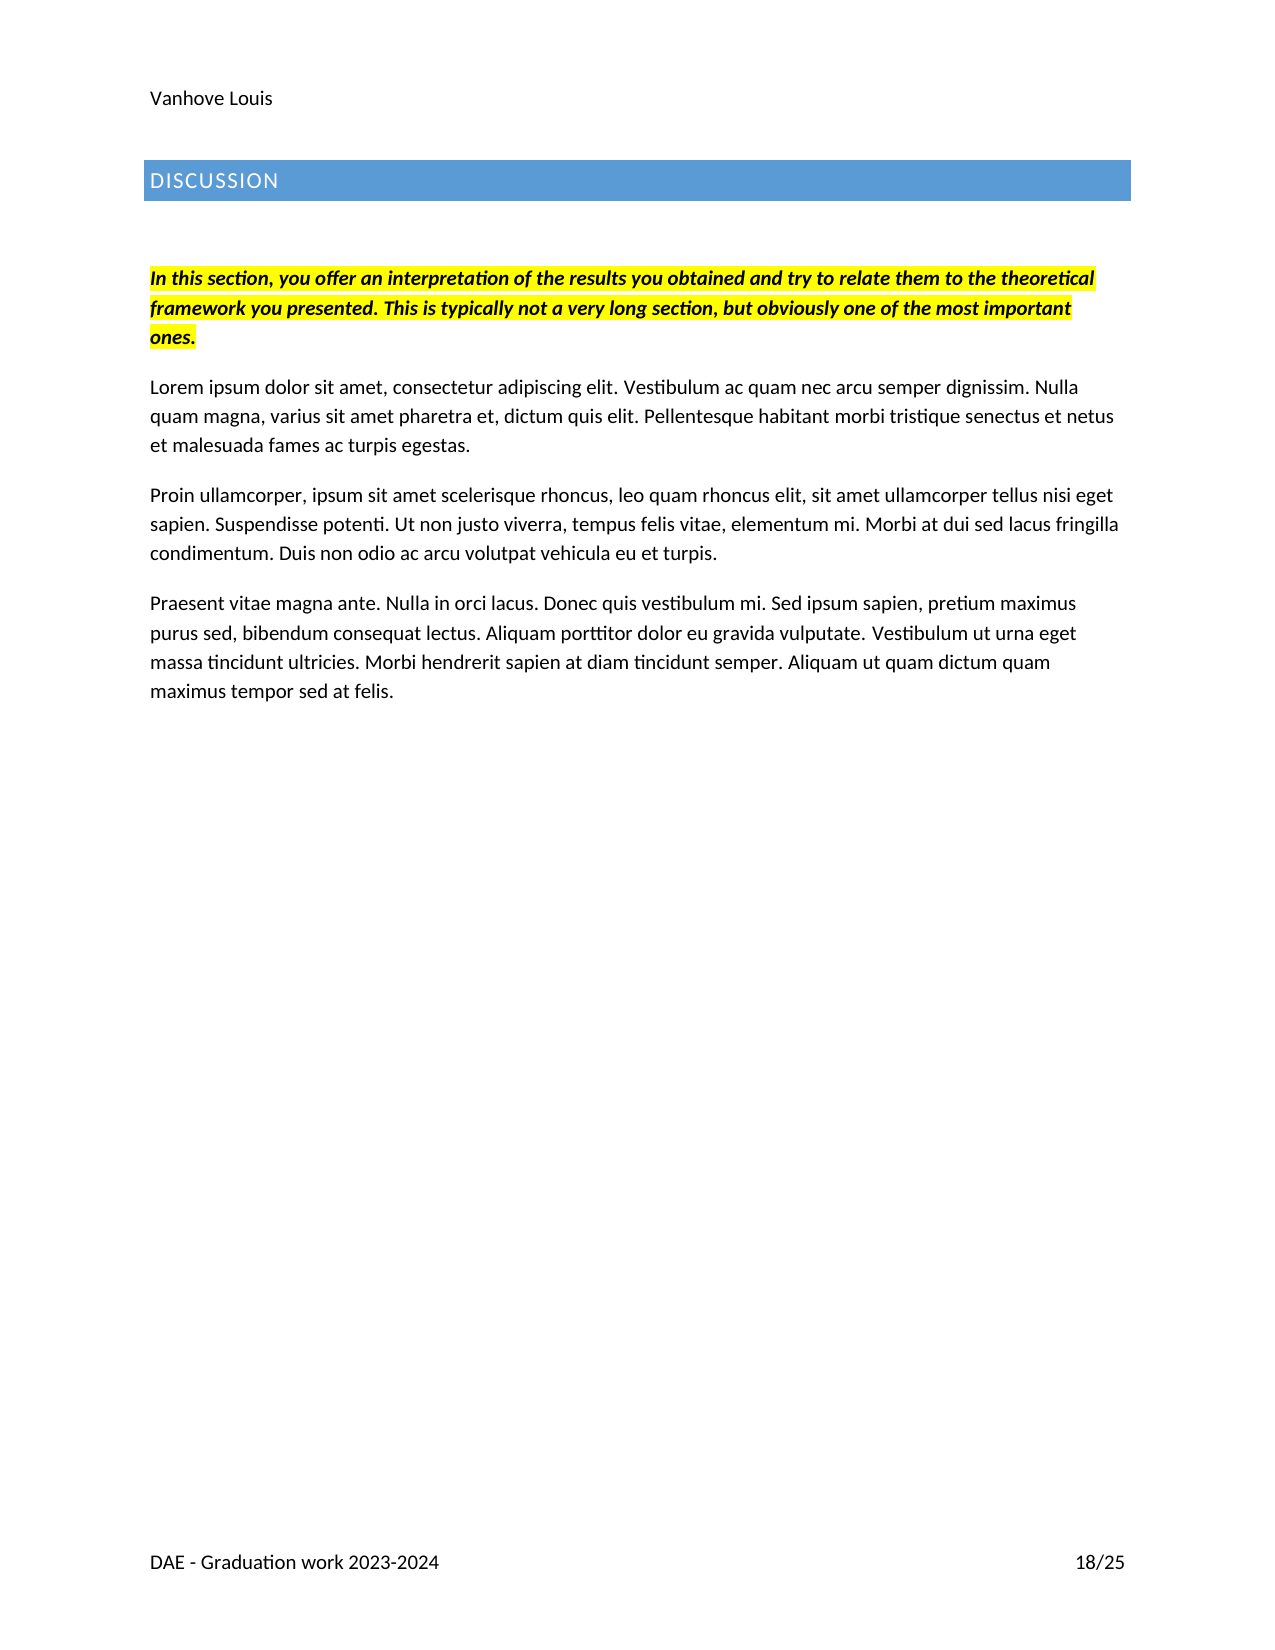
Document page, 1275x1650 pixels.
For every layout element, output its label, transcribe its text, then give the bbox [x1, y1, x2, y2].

subtitle Discussion [150, 167, 1125, 195]
text Praesent vitae magna ante. Nulla in orci lacus. Donec quis vestibulum mi. Sed ipsum sapien, pretium maximus purus sed, bibendum consequat lectus. Aliquam porttitor dolor eu gravida vulputate. Vestibulum ut urna eget massa tincidunt ultricies. Morbi hendrerit sapien at diam tincidunt semper. Aliquam ut quam dictum quam maximus tempor sed at felis. [150, 591, 1125, 703]
text Lorem ipsum dolor sit amet, consectetur adipiscing elit. Vestibulum ac quam nec arcu semper dignissim. Nulla quam magna, varius sit amet pharetra et, dictum quis elit. Pellentesque habitant morbi tristique senectus et netus et malesuada fames ac turpis egestas. [150, 374, 1125, 458]
text In this section, you offer an interpretation of the results you obtained and try to relate them to the theoretical framework you presented. This is typically not a very long section, but obviously one of the most important ones. [150, 266, 1125, 349]
text Proin ullamcorper, ipsum sit amet scelerisque rhoncus, leo quam rhoncus elit, sit amet ullamcorper tellus nisi eget sapien. Suspendisse potenti. Ut non justo viverra, tempus felis vitae, elementum mi. Morbi at dui sed lacus fringilla condimentum. Duis non odio ac arcu volutpat vehicula eu et turpis. [150, 482, 1125, 566]
